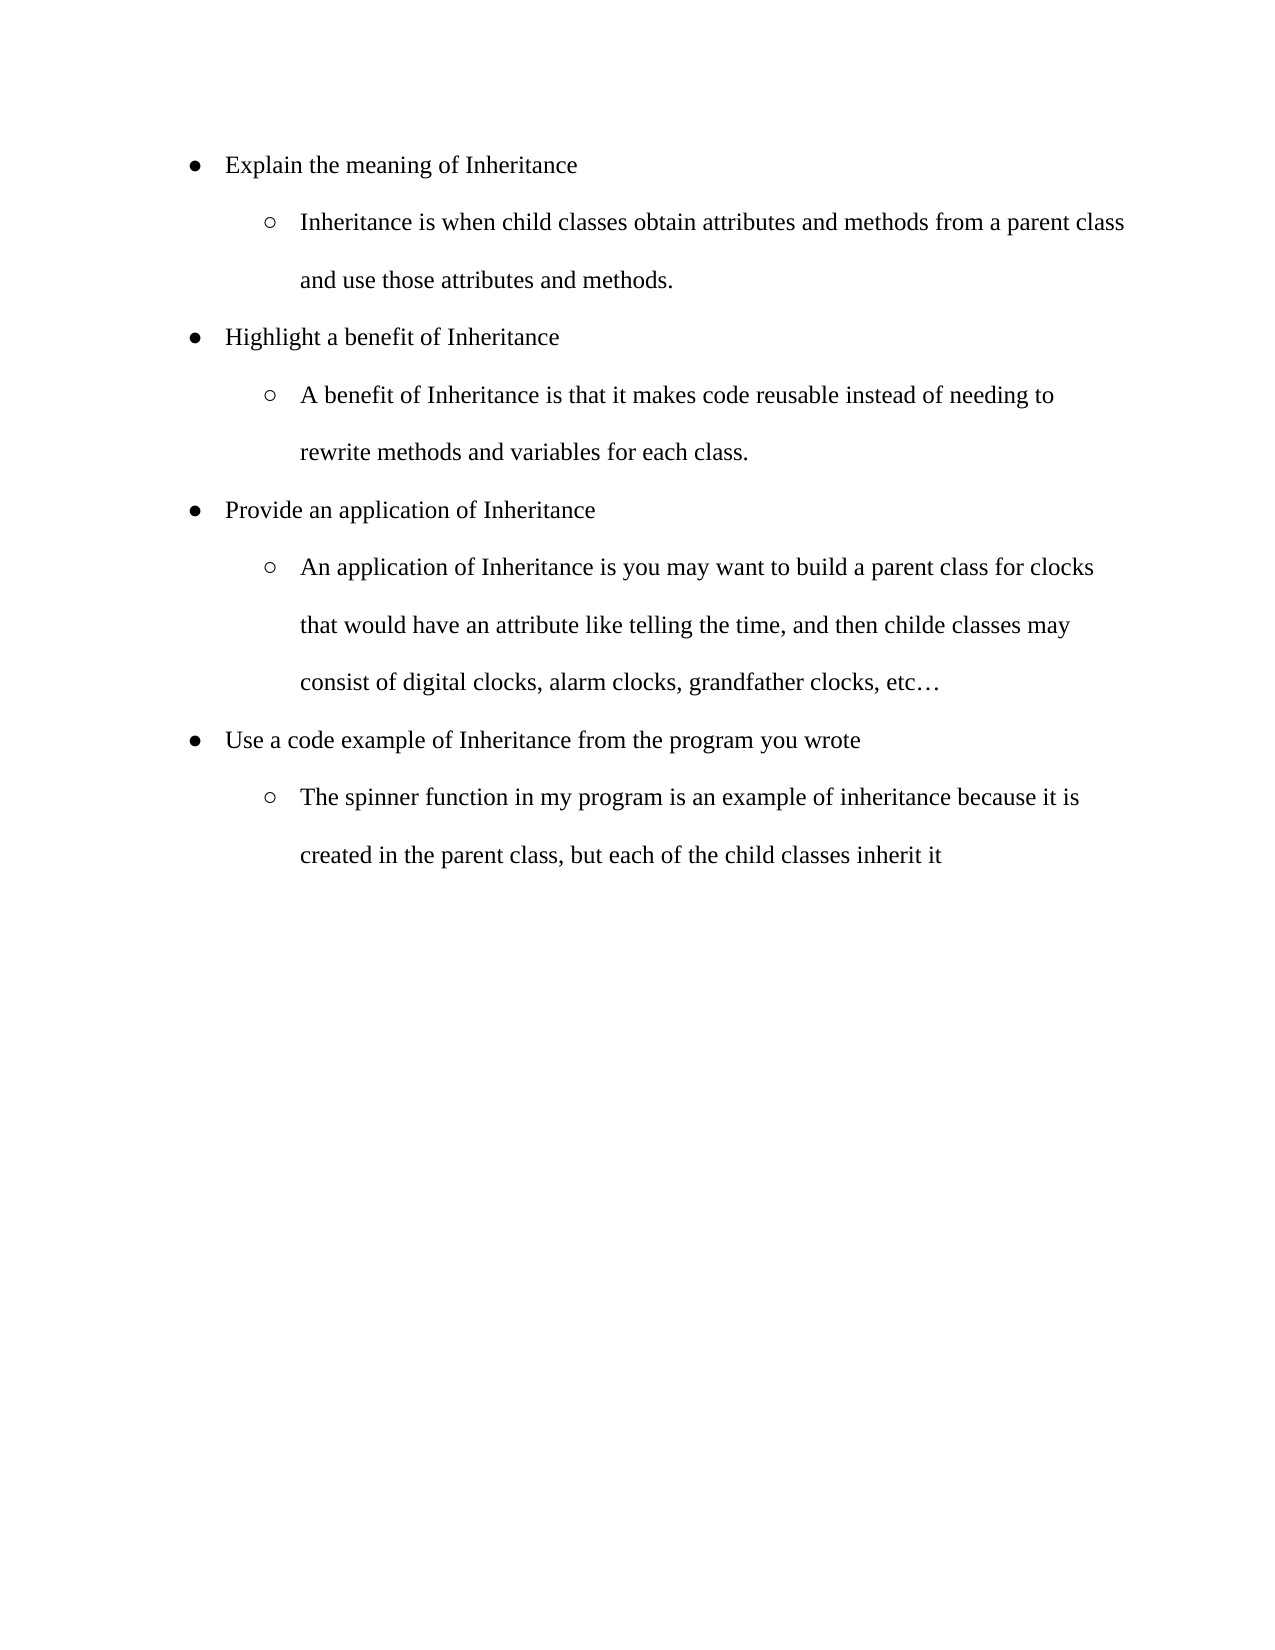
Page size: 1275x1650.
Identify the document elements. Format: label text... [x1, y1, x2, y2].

list Provide an application of Inheritance [187, 495, 1125, 524]
list A benefit of Inheritance is that it makes code reusable instead of needing to rewrite methods and variables for each class. [262, 380, 1125, 466]
list Inheritance is when child classes obtain attributes and methods from a parent class and use those attributes and methods. [262, 207, 1125, 294]
list Use a code example of Inheritance from the program you wrote [187, 725, 1125, 754]
list Explain the meaning of Inheritance [187, 150, 1125, 179]
list The spinner function in my program is an example of inheritance because it is created in the parent class, but each of the child classes inherit it [262, 782, 1125, 869]
list Highlight a benefit of Inheritance [187, 322, 1125, 351]
list An application of Inheritance is you may want to build a parent class for clocks that would have an attribute like telling the time, and then childe classes may consist of digital clocks, alarm clocks, grandfather clocks, etc… [262, 552, 1125, 696]
